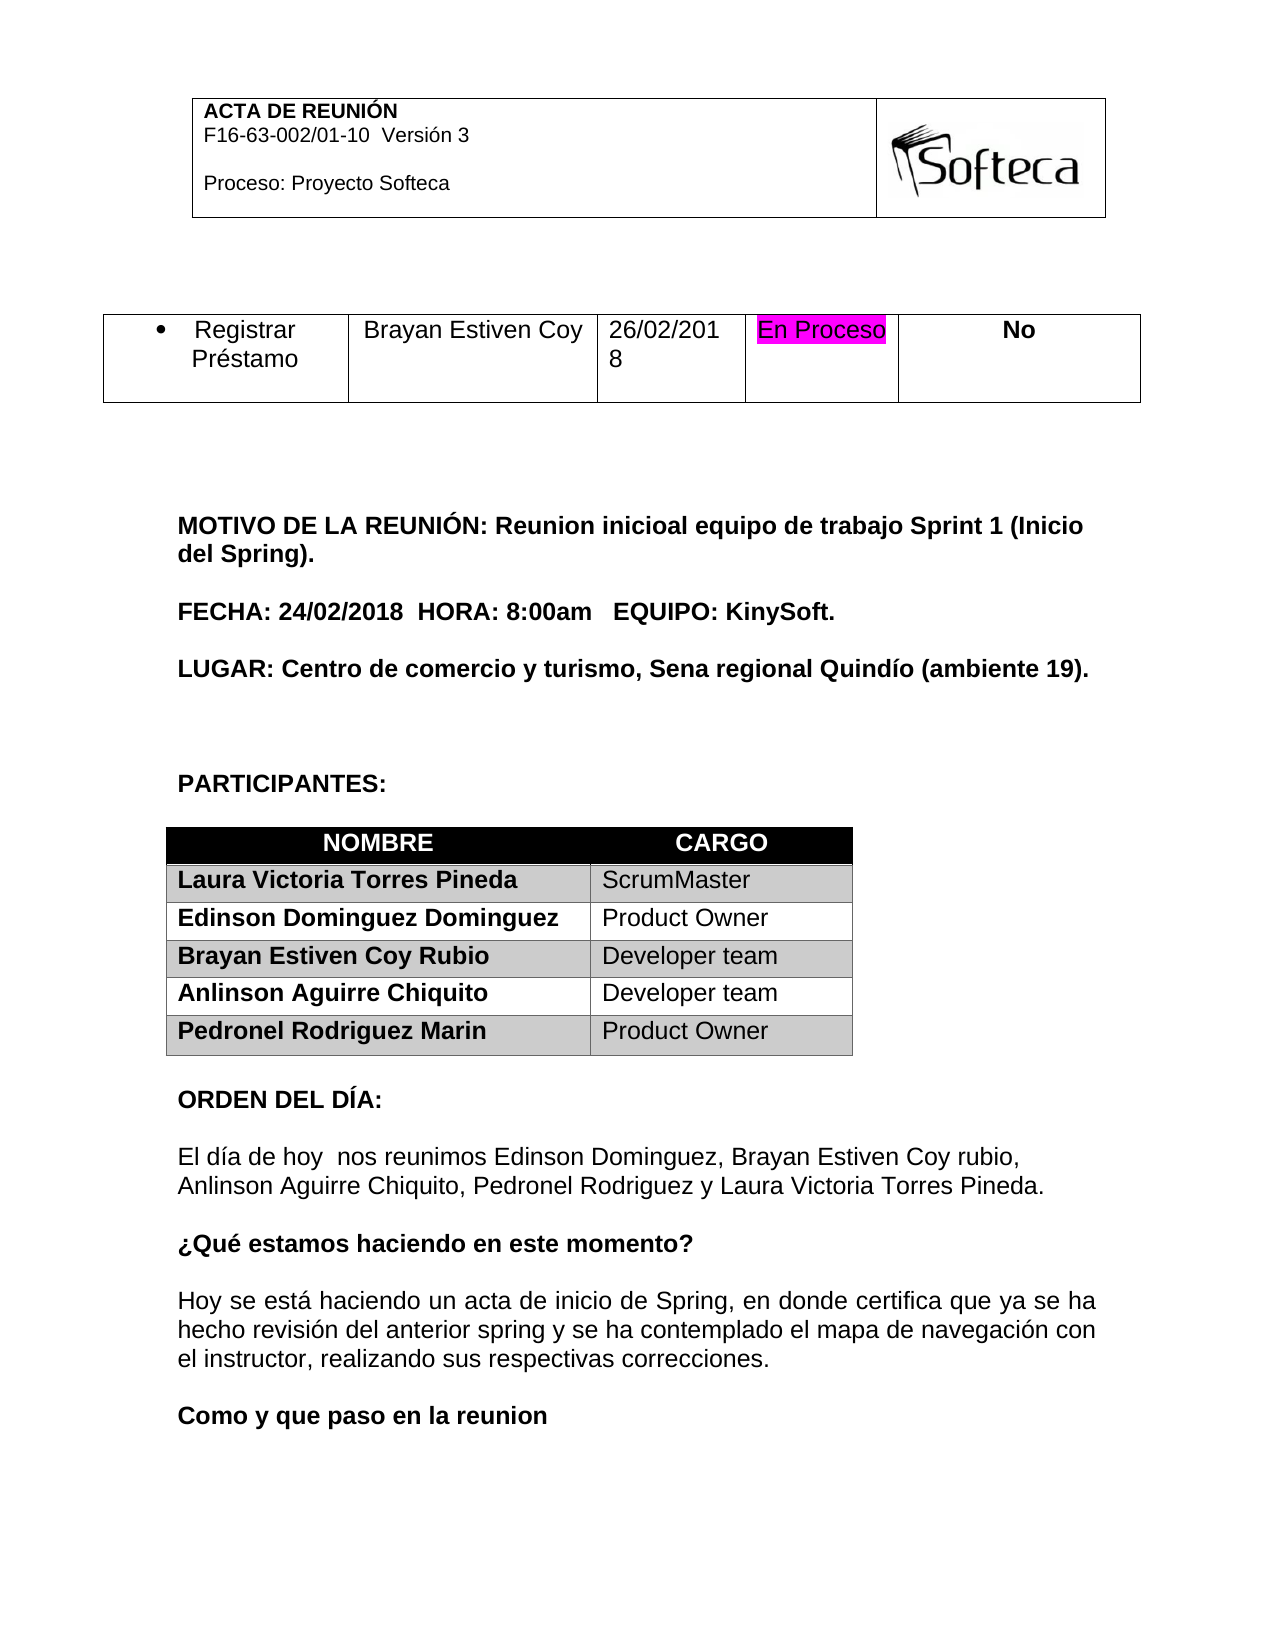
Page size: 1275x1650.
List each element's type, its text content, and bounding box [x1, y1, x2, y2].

table_cell No [899, 315, 1140, 402]
table_cell ScrumMaster [591, 866, 852, 902]
table_cell Brayan Estiven Coy Rubio [167, 941, 590, 977]
table_cell 26/02/2018 [598, 315, 745, 402]
table_cell Laura Victoria Torres Pineda [167, 866, 590, 902]
text El día de hoy nos reunimos Edinson Dominguez, Brayan Estiven Coy rubio, Anlinson Aguirre Chiquito, Pedronel Rodriguez y Laura Victoria Torres Pineda. [177, 1142, 1098, 1200]
text LUGAR: Centro de comercio y turismo, Sena regional Quindío (ambiente 19). [177, 654, 1098, 712]
table_cell Edinson Dominguez Dominguez [167, 903, 590, 940]
table_cell Developer team [591, 941, 852, 977]
text Hoy se está haciendo un acta de inicio de Spring, en donde certifica que ya se ha hecho revisión del anterior spring y se ha contemplado el mapa de navegación con el instructor, realizando sus respectivas correcciones. [177, 1286, 1098, 1372]
table_cell Anlinson Aguirre Chiquito [167, 978, 590, 1015]
text MOTIVO DE LA REUNIÓN: Reunion inicioal equipo de trabajo Sprint 1 (Inicio del Spring). [177, 511, 1098, 568]
picture [887, 122, 1094, 198]
table_header NOMBRE [167, 828, 590, 864]
table_cell En Proceso [746, 315, 898, 402]
text PARTICIPANTES: [177, 769, 1098, 798]
table_cell Brayan Estiven Coy [349, 315, 597, 402]
table_cell Pedronel Rodriguez Marin [167, 1016, 590, 1055]
text ORDEN DEL DÍA: [177, 1085, 1098, 1113]
text FECHA: 24/02/2018 HORA: 8:00am EQUIPO: KinySoft. [177, 597, 1098, 626]
table_cell Registrar Préstamo [104, 315, 348, 402]
text Como y que paso en la reunion [177, 1401, 1098, 1430]
table_cell Developer team [591, 978, 852, 1015]
table_cell Product Owner [591, 903, 852, 940]
table_header CARGO [591, 828, 852, 864]
table_cell Product Owner [591, 1016, 852, 1055]
text ¿Qué estamos haciendo en este momento? [177, 1228, 1098, 1257]
